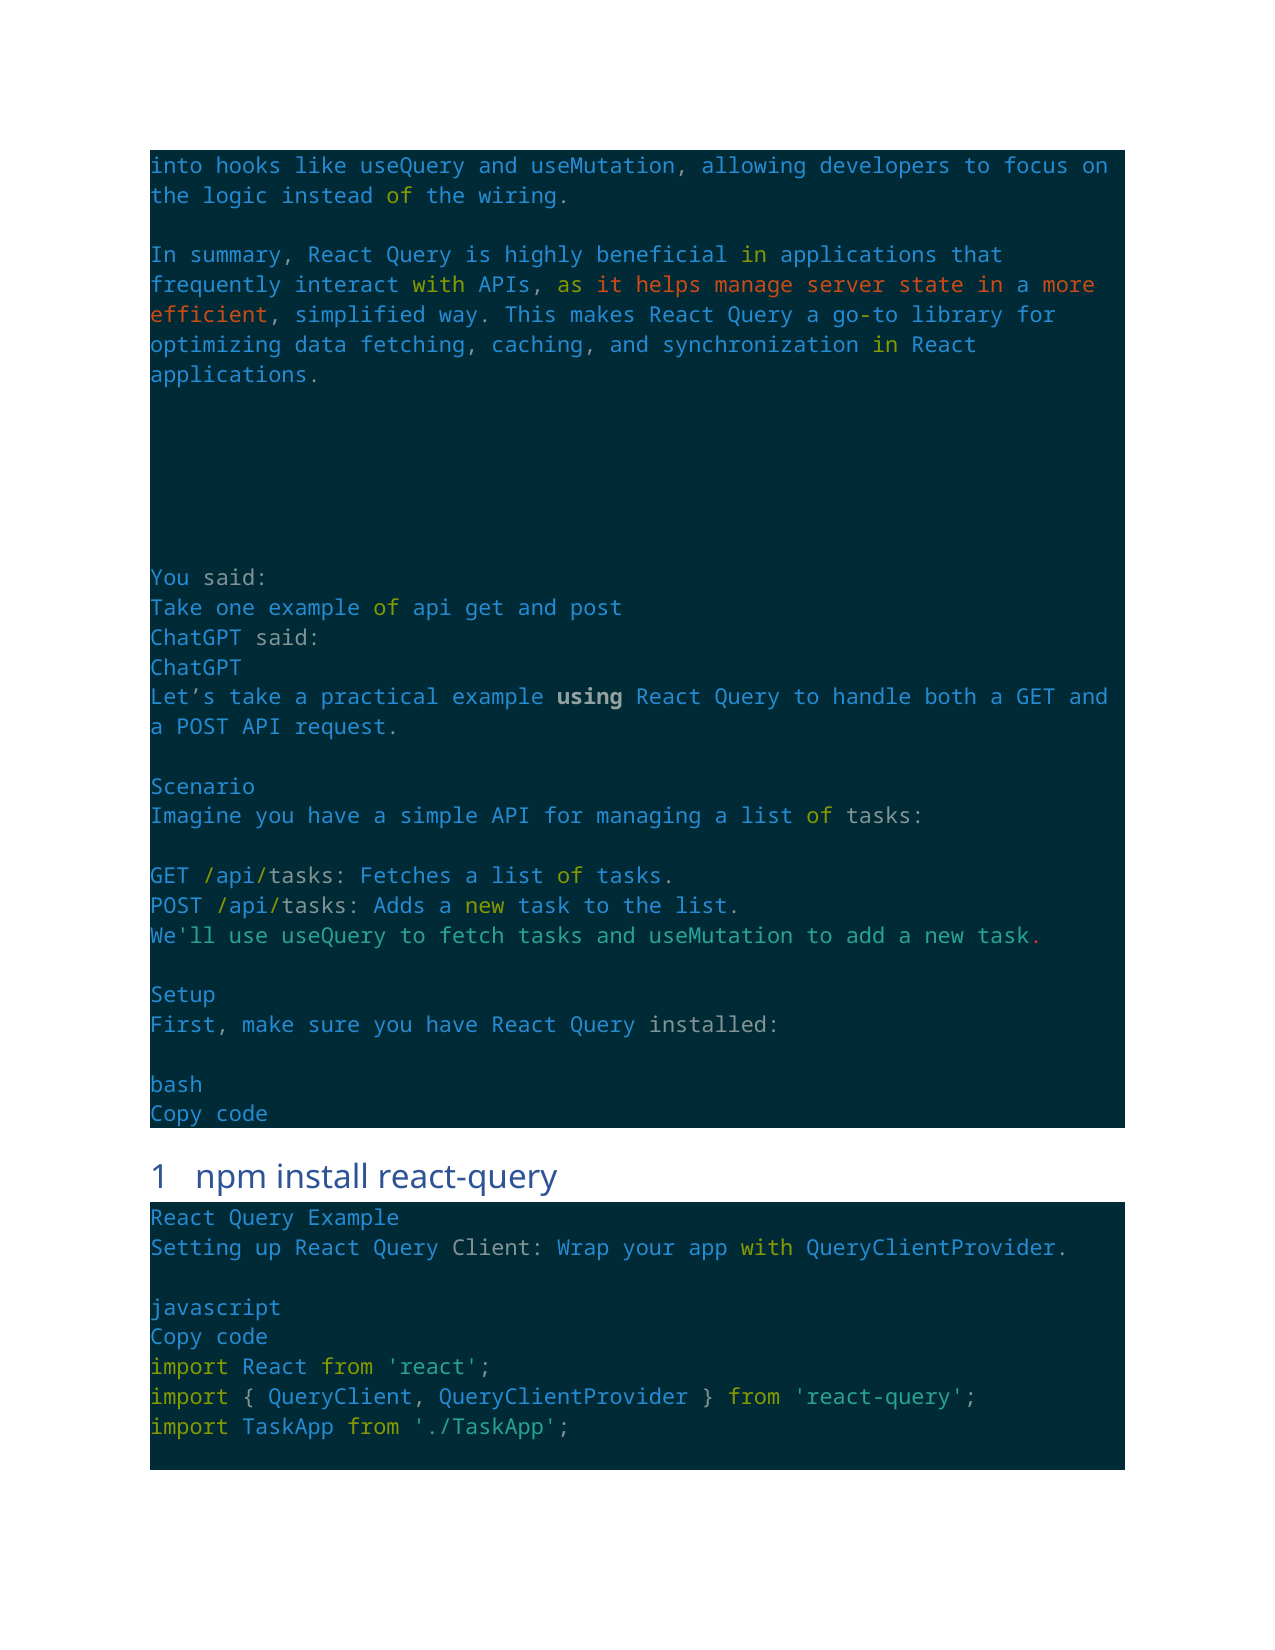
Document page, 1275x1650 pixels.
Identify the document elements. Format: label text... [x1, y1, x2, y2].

text import React from 'react'; [150, 1351, 1125, 1381]
text javascript [150, 1292, 1125, 1321]
text import TaskApp from './TaskApp'; [150, 1411, 1125, 1441]
text ChatGPT said: [150, 622, 1125, 652]
text You said: [150, 562, 1125, 592]
text GET /api/tasks: Fetches a list of tasks. [150, 860, 1125, 890]
text We'll use useQuery to fetch tasks and useMutation to add a new task. [150, 920, 1125, 949]
text bash [150, 1069, 1125, 1098]
text import { QueryClient, QueryClientProvider } from 'react-query'; [150, 1381, 1125, 1411]
text In summary, React Query is highly beneficial in applications that frequently interact with APIs, as it helps manage server state in a more efficient, simplified way. This makes React Query a go-to library for optimizing data fetching, caching, and synchronization in React applications. [150, 239, 1125, 388]
text Let’s take a practical example using React Query to handle both a GET and a POST API request. [150, 681, 1125, 741]
text Setting up React Query Client: Wrap your app with QueryClientProvider. [150, 1232, 1125, 1262]
text Setup [150, 979, 1125, 1009]
text React Query Example [150, 1202, 1125, 1232]
text Take one example of api get and post [150, 592, 1125, 622]
text Copy code [150, 1098, 1125, 1128]
subtitle npm install react-query [150, 1153, 1125, 1199]
text First, make sure you have React Query installed: [150, 1009, 1125, 1039]
text POST /api/tasks: Adds a new task to the list. [150, 890, 1125, 920]
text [150, 150, 1125, 209]
text Scenario [150, 771, 1125, 801]
text ChatGPT [150, 652, 1125, 681]
text Copy code [150, 1321, 1125, 1351]
text Imagine you have a simple API for managing a list of tasks: [150, 801, 1125, 830]
